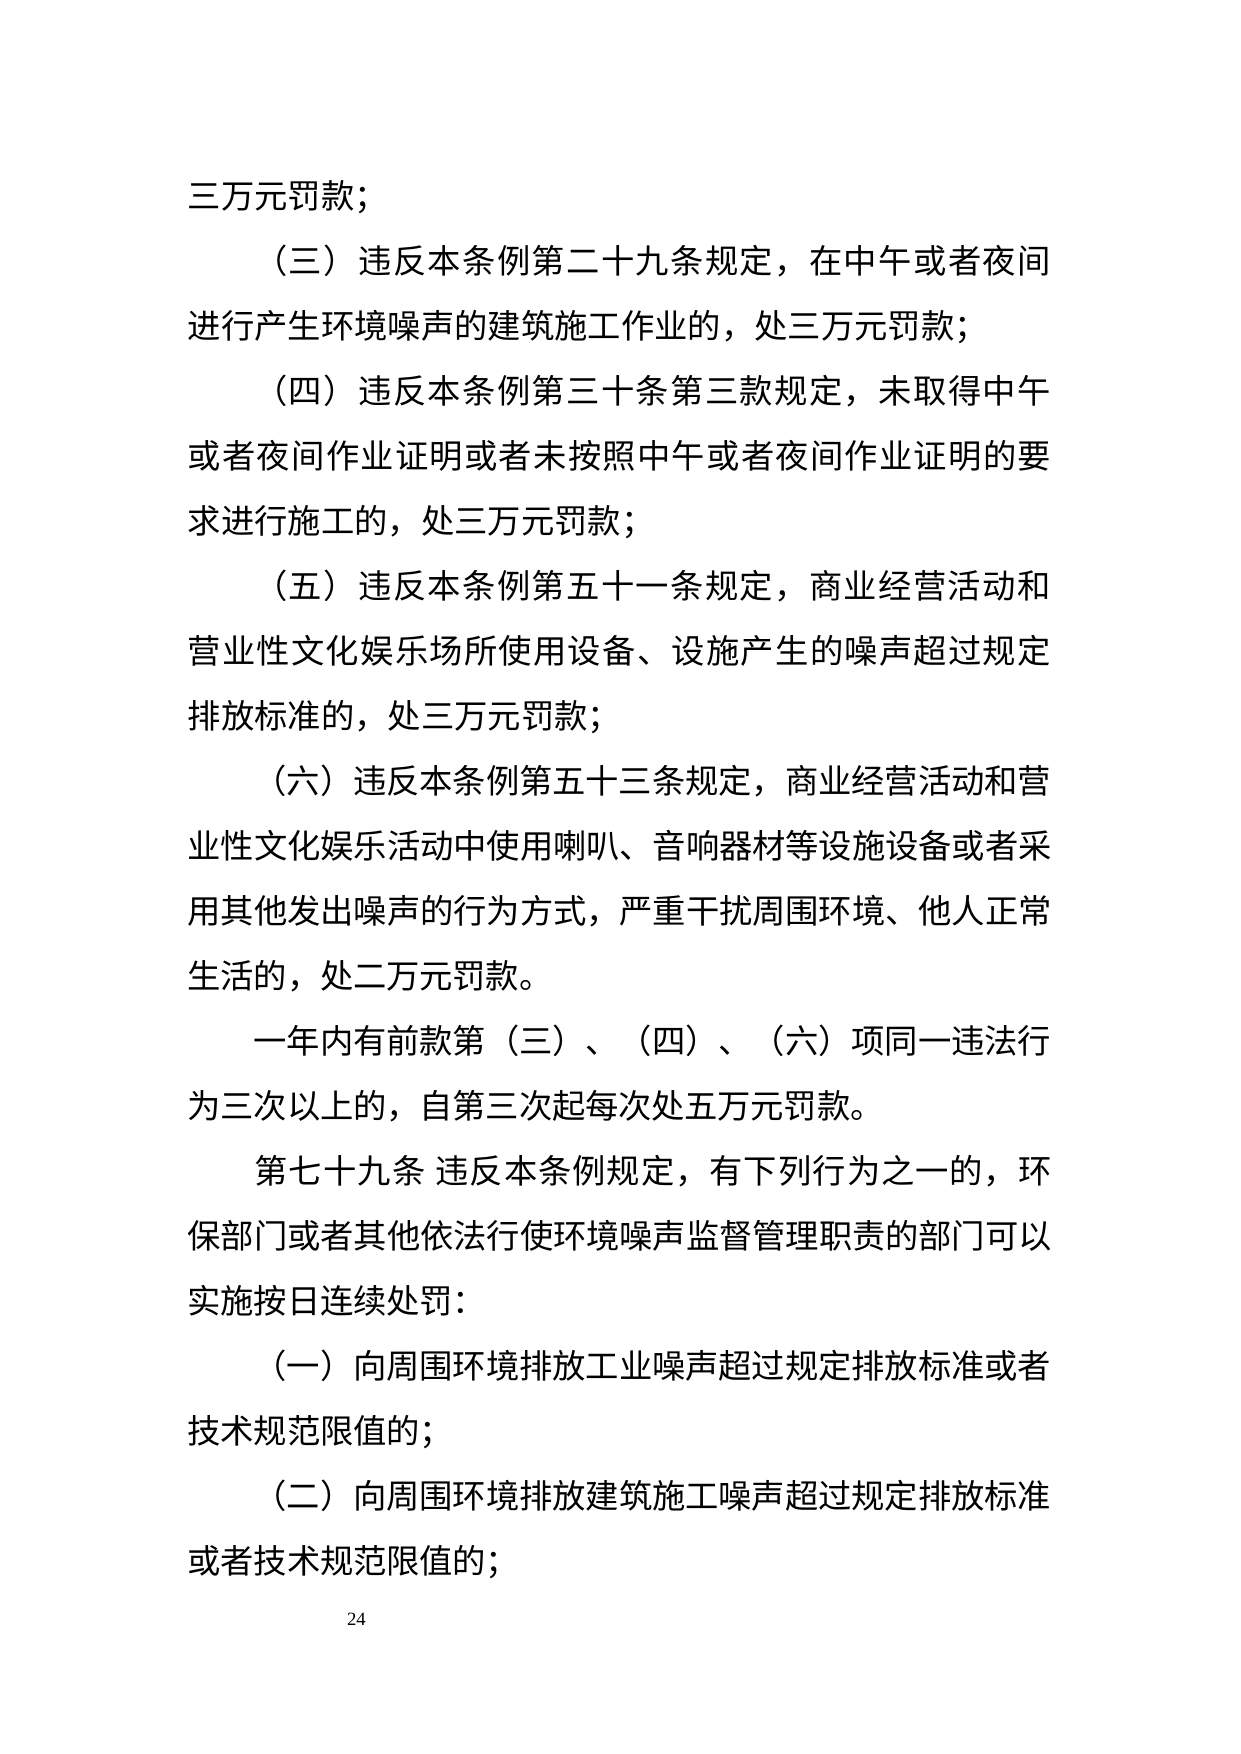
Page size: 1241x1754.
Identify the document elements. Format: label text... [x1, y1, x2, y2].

text （四）违反本条例第三十条第三款规定，未取得中午或者夜间作业证明或者未按照中午或者夜间作业证明的要求进行施工的，处三万元罚款； [187, 357, 1053, 552]
text （一）向周围环境排放工业噪声超过规定排放标准或者技术规范限值的； [187, 1332, 1053, 1462]
text （二）向周围环境排放建筑施工噪声超过规定排放标准或者技术规范限值的； [187, 1462, 1053, 1592]
text （三）违反本条例第二十九条规定，在中午或者夜间进行产生环境噪声的建筑施工作业的，处三万元罚款； [187, 227, 1053, 357]
text 一年内有前款第（三）、（四）、（六）项同一违法行为三次以上的，自第三次起每次处五万元罚款。 [187, 1007, 1053, 1137]
text （五）违反本条例第五十一条规定，商业经营活动和营业性文化娱乐场所使用设备、设施产生的噪声超过规定排放标准的，处三万元罚款； [187, 552, 1053, 747]
text 第七十九条 违反本条例规定，有下列行为之一的，环保部门或者其他依法行使环境噪声监督管理职责的部门可以实施按日连续处罚： [187, 1137, 1053, 1332]
text （六）违反本条例第五十三条规定，商业经营活动和营业性文化娱乐活动中使用喇叭、音响器材等设施设备或者采用其他发出噪声的行为方式，严重干扰周围环境、他人正常生活的，处二万元罚款。 [187, 747, 1053, 1007]
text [187, 162, 1053, 227]
